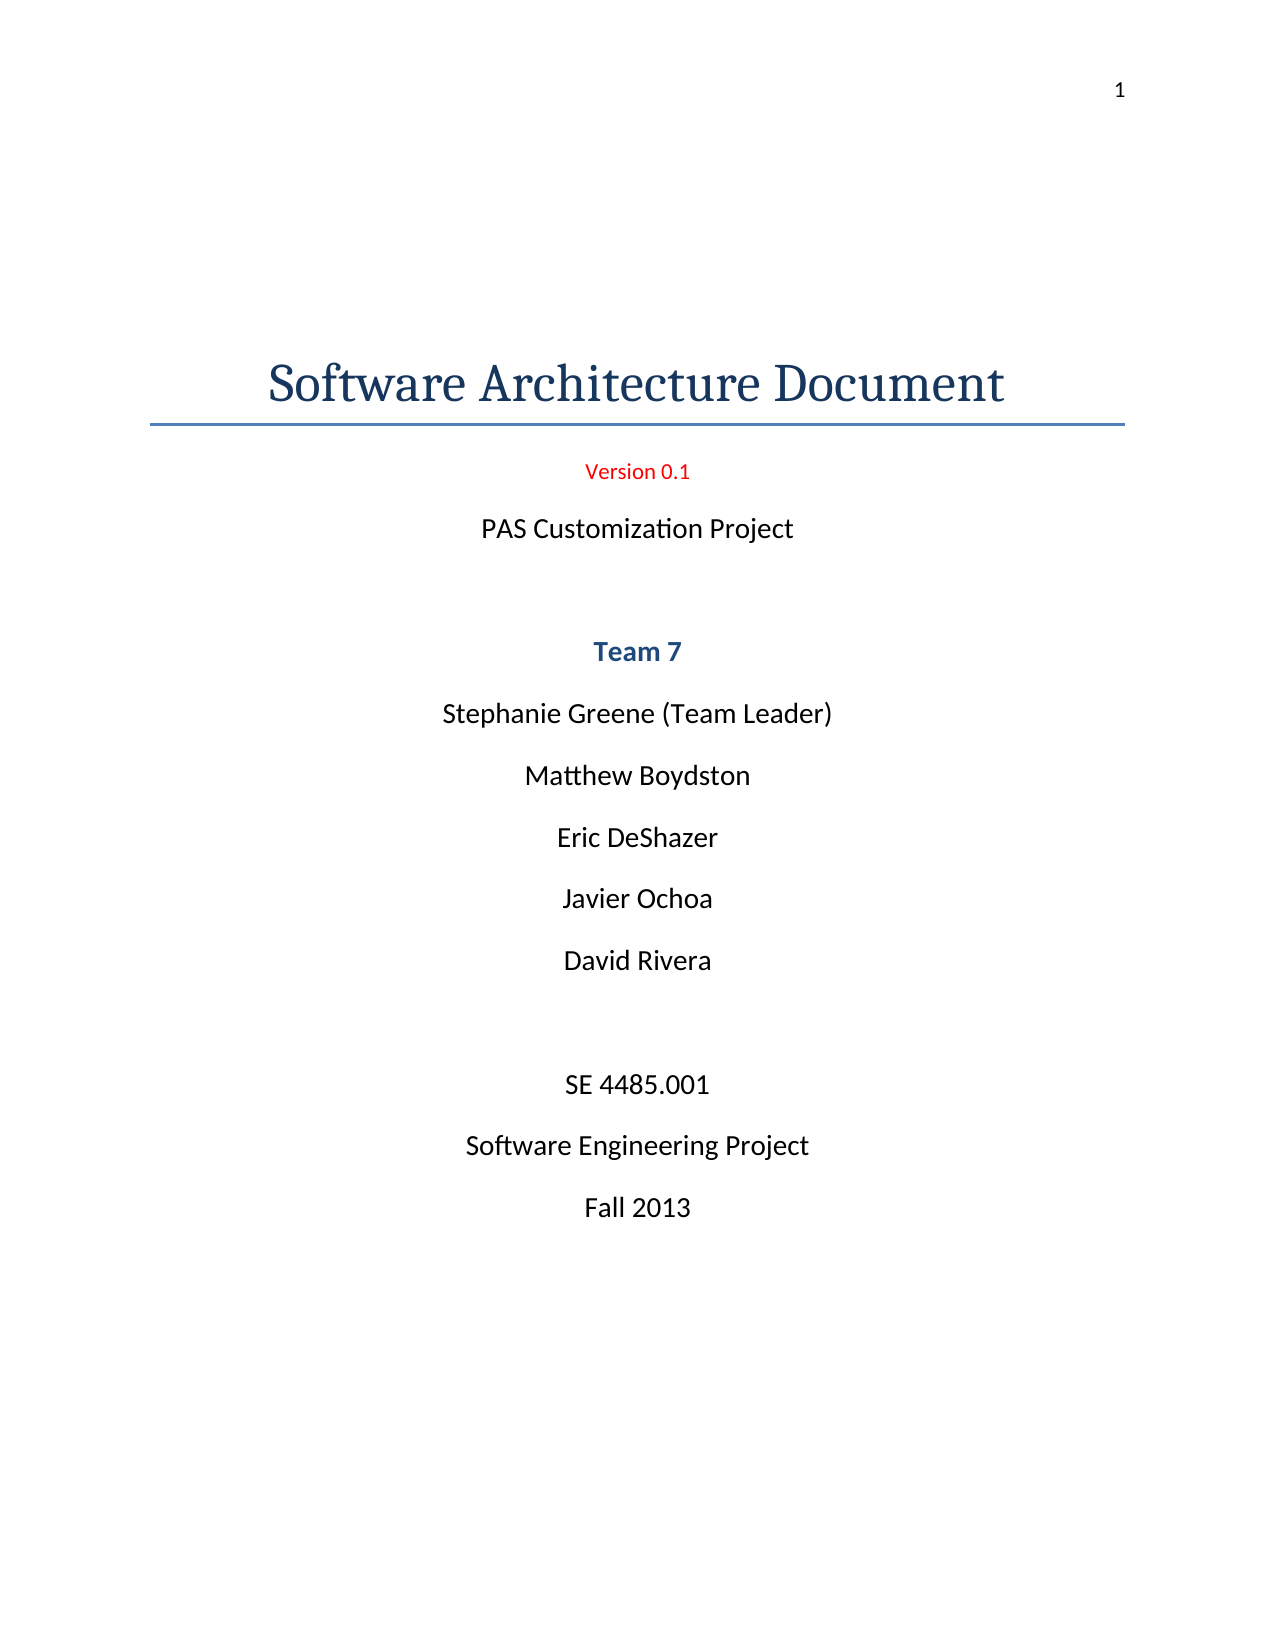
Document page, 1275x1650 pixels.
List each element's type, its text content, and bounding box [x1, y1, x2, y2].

text Version 0.1 [150, 457, 1125, 485]
text Software Engineering Project [150, 1127, 1125, 1163]
title Software Architecture Document [150, 353, 1125, 423]
text Eric DeShazer [150, 819, 1125, 854]
text Matthew Boydston [150, 757, 1125, 792]
text Team 7 [150, 633, 1125, 669]
text Stephanie Greene (Team Leader) [150, 695, 1125, 731]
text SE 4485.001 [150, 1066, 1125, 1101]
text PAS Customization Project [150, 510, 1125, 545]
text Fall 2013 [150, 1189, 1125, 1225]
text David Rivera [150, 942, 1125, 978]
text Javier Ochoa [150, 880, 1125, 916]
